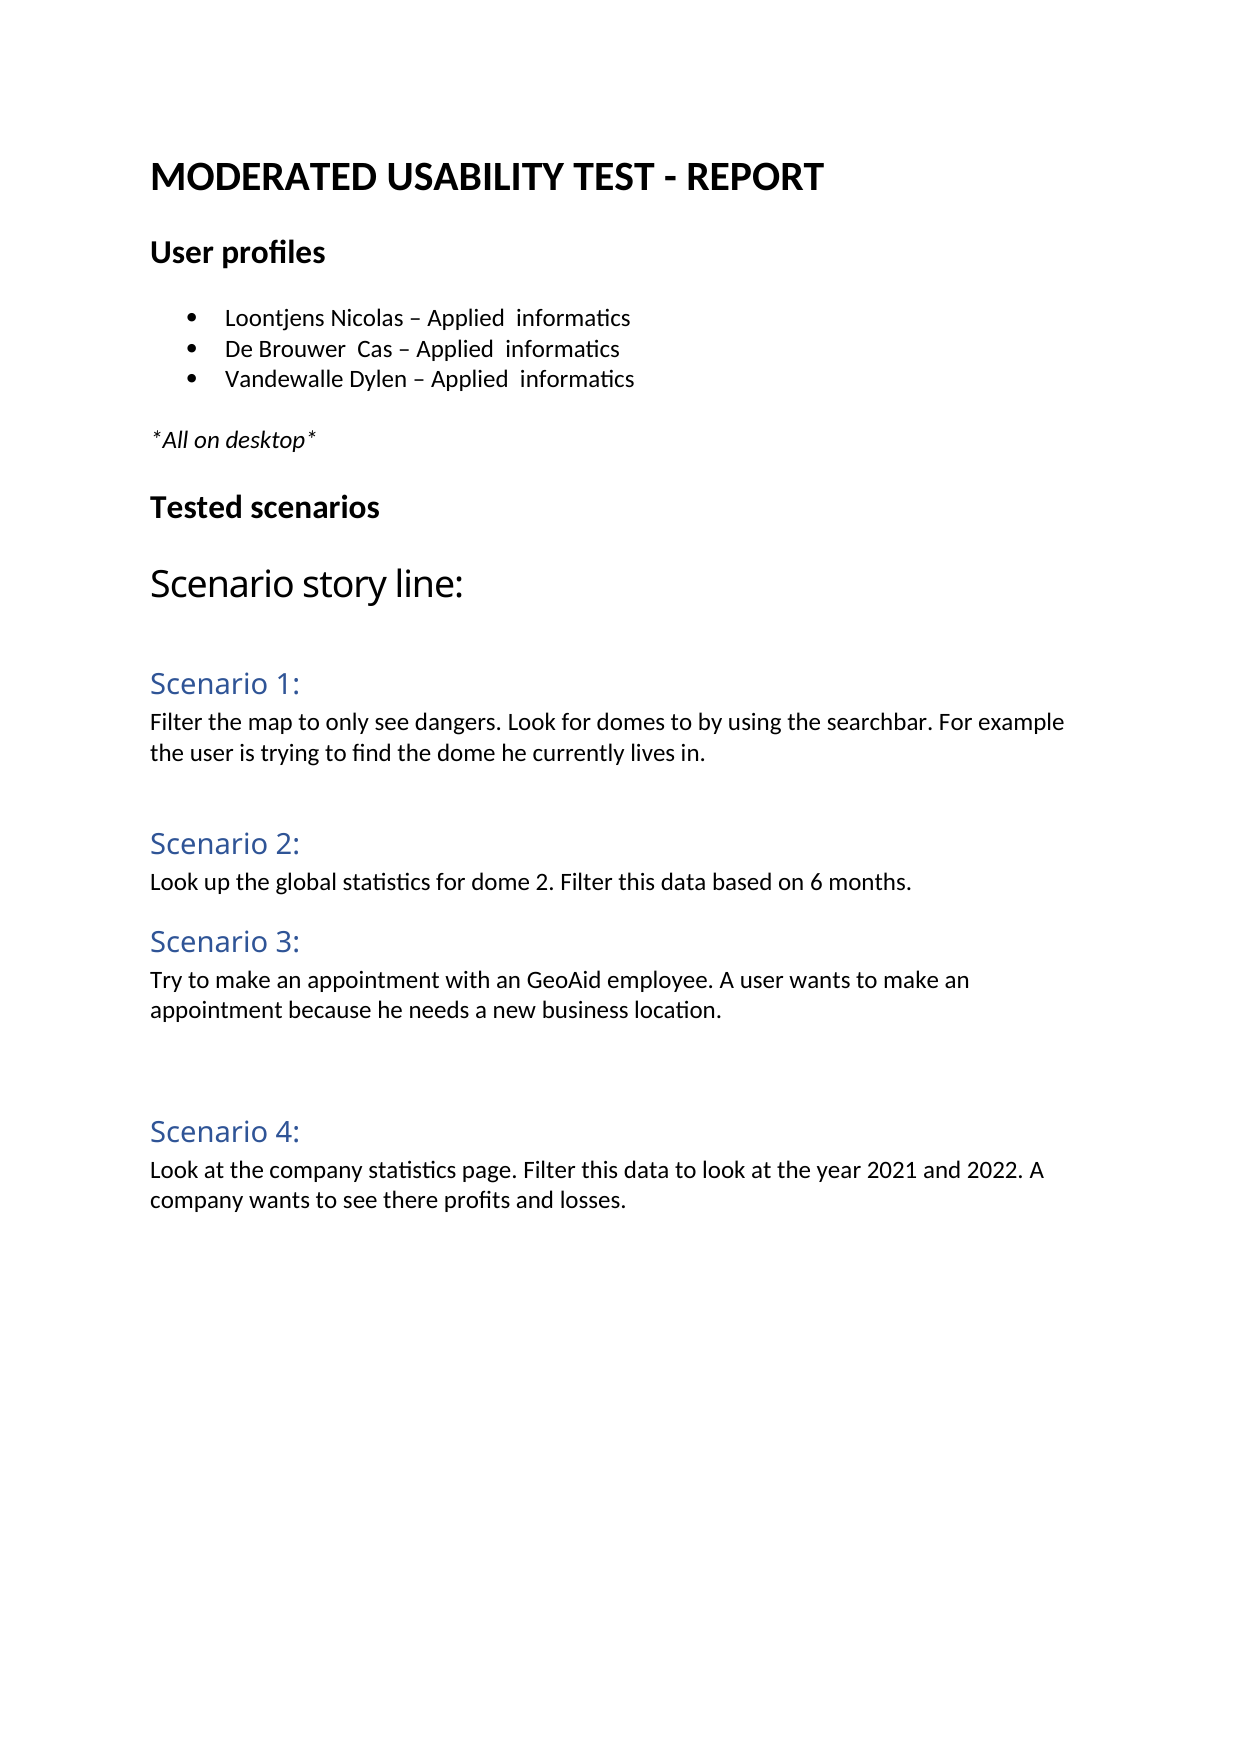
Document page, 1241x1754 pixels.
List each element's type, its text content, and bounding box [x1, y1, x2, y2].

subtitle Scenario 4: [150, 1111, 1090, 1151]
text Tested scenarios [150, 486, 1090, 526]
text Try to make an appointment with an GeoAid employee. A user wants to make an appointment because he needs a new business location. [150, 964, 1090, 1025]
text MODERATED USABILITY TEST - REPORT [150, 150, 1090, 201]
list De Brouwer Cas – Applied informatics [187, 333, 1090, 364]
text *All on desktop* [150, 425, 1090, 455]
text Look at the company statistics page. Filter this data to look at the year 2021 and 2022. A company wants to see there profits and losses. [150, 1154, 1090, 1215]
subtitle Scenario 2: [150, 823, 1090, 863]
text User profiles [150, 231, 1090, 272]
text Look up the global statistics for dome 2. Filter this data based on 6 months. [150, 866, 1090, 896]
subtitle Scenario 3: [150, 921, 1090, 961]
text Filter the map to only see dangers. Look for domes to by using the searchbar. For example the user is trying to find the dome he currently lives in. [150, 706, 1090, 767]
list Loontjens Nicolas – Applied informatics [187, 303, 1090, 333]
subtitle Scenario 1: [150, 663, 1090, 703]
list Vandewalle Dylen – Applied informatics [187, 364, 1090, 394]
title Scenario story line: [150, 557, 1090, 608]
